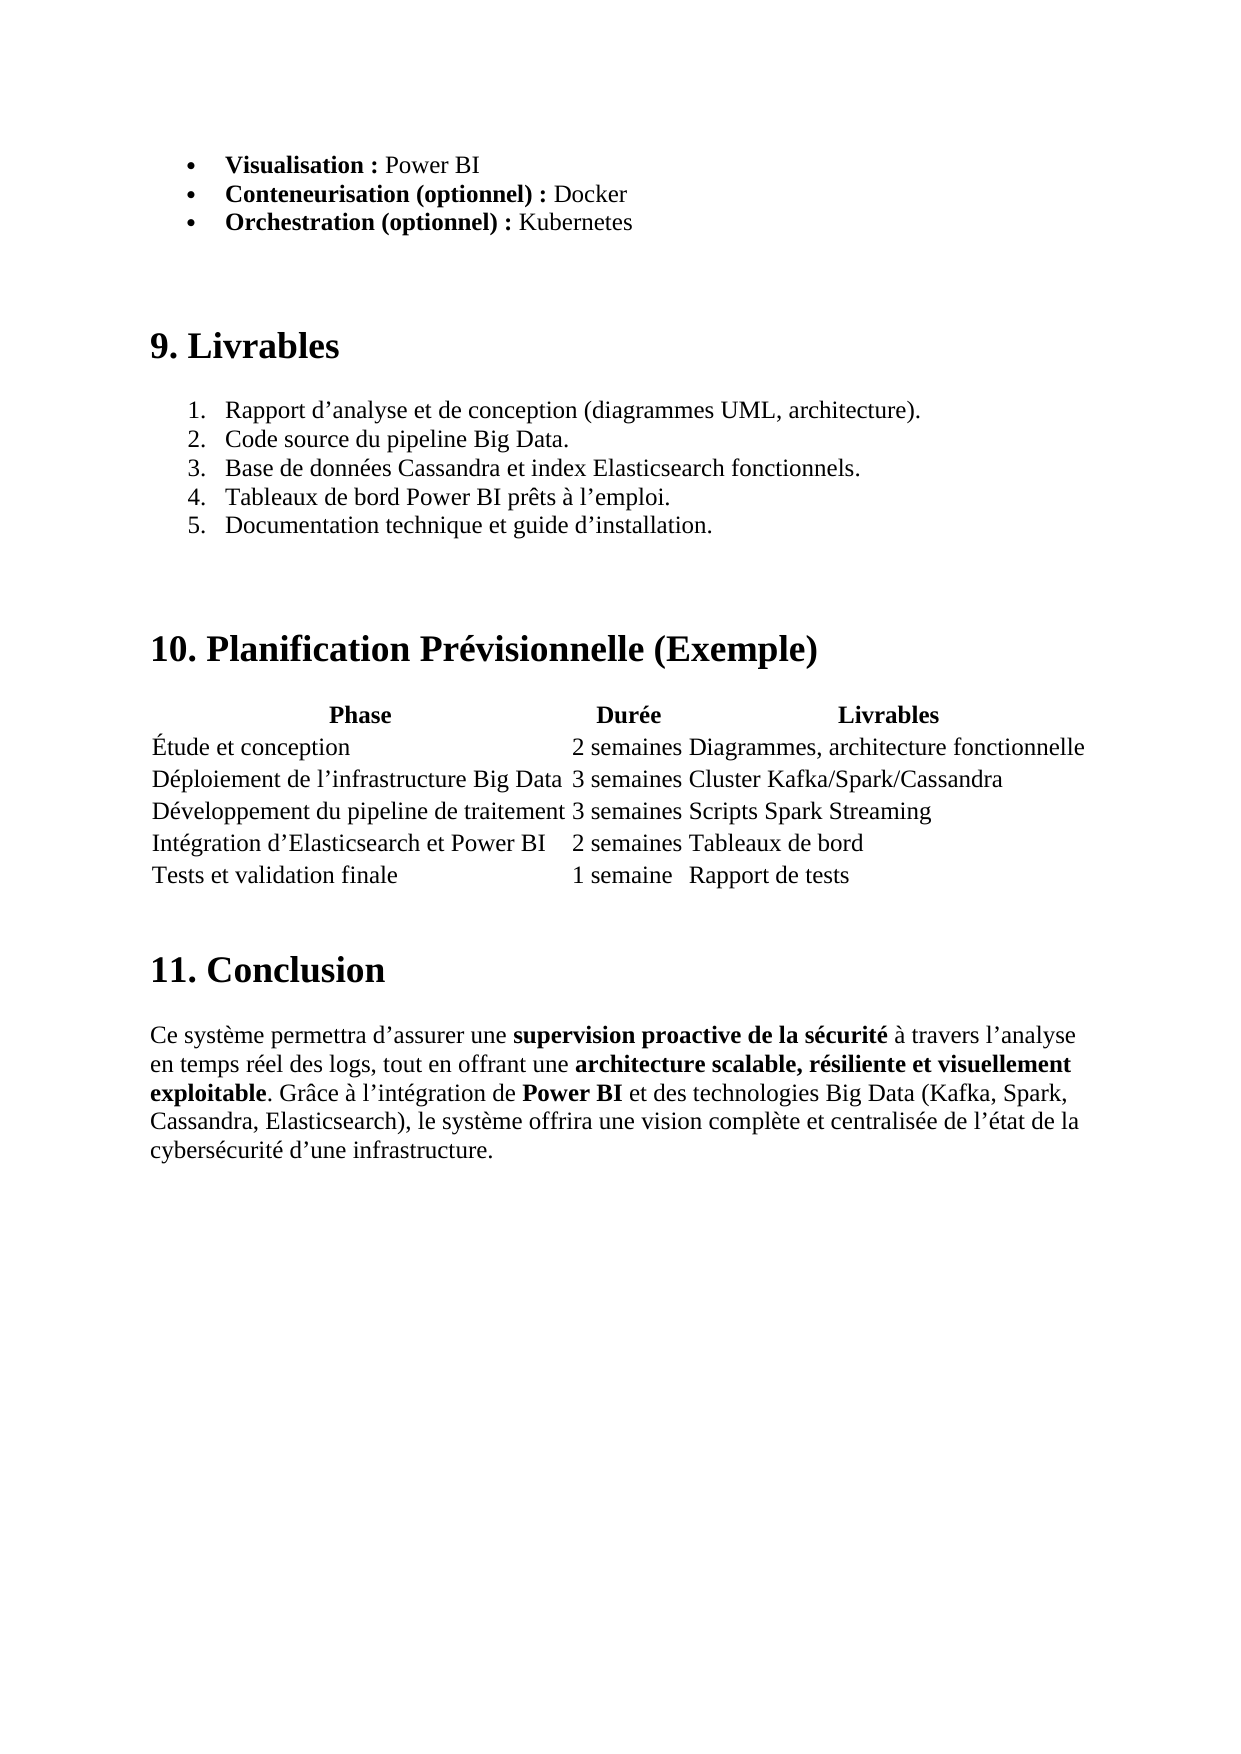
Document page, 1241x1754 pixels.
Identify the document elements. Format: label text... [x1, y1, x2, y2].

text 10. Planification Prévisionnelle (Exemple) [150, 626, 1090, 669]
table_header Durée [570, 699, 687, 731]
table_cell Cluster Kafka/Spark/Cassandra [687, 763, 1090, 794]
table_cell Tableaux de bord [687, 826, 1090, 858]
list Documentation technique et guide d’installation. [187, 511, 1090, 539]
table_cell Diagrammes, architecture fonctionnelle [687, 731, 1090, 762]
table_header Phase [150, 699, 570, 731]
list Tableaux de bord Power BI prêts à l’emploi. [187, 482, 1090, 511]
table_cell Tests et validation finale [150, 858, 570, 890]
table_cell 3 semaines [570, 794, 687, 826]
text 11. Conclusion [150, 948, 1090, 991]
list Orchestration (optionnel) : Kubernetes [187, 207, 1090, 236]
table_cell 3 semaines [570, 763, 687, 794]
table_cell Intégration d’Elasticsearch et Power BI [150, 826, 570, 858]
table_cell Développement du pipeline de traitement [150, 794, 570, 826]
text Ce système permettra d’assurer une supervision proactive de la sécurité à travers l’analyse en temps réel des logs, tout en offrant une architecture scalable, résiliente et visuellement exploitable. Grâce à l’intégration de Power BI et des technologies Big Data (Kafka, Spark, Cassandra, Elasticsearch), le système offrira une vision complète et centralisée de l’état de la cybersécurité d’une infrastructure. [150, 1020, 1090, 1164]
list Conteneurisation (optionnel) : Docker [187, 179, 1090, 207]
table_cell Scripts Spark Streaming [687, 794, 1090, 826]
list Code source du pipeline Big Data. [187, 424, 1090, 453]
table_cell 1 semaine [570, 858, 687, 890]
table_cell Rapport de tests [687, 858, 1090, 890]
table_cell Étude et conception [150, 731, 570, 762]
table_header Livrables [687, 699, 1090, 731]
list Visualisation : Power BI [187, 150, 1090, 179]
list Base de données Cassandra et index Elasticsearch fonctionnels. [187, 453, 1090, 482]
table_cell Déploiement de l’infrastructure Big Data [150, 763, 570, 794]
text 9. Livrables [150, 323, 1090, 366]
table_cell 2 semaines [570, 826, 687, 858]
list Rapport d’analyse et de conception (diagrammes UML, architecture). [187, 396, 1090, 424]
table_cell 2 semaines [570, 731, 687, 762]
